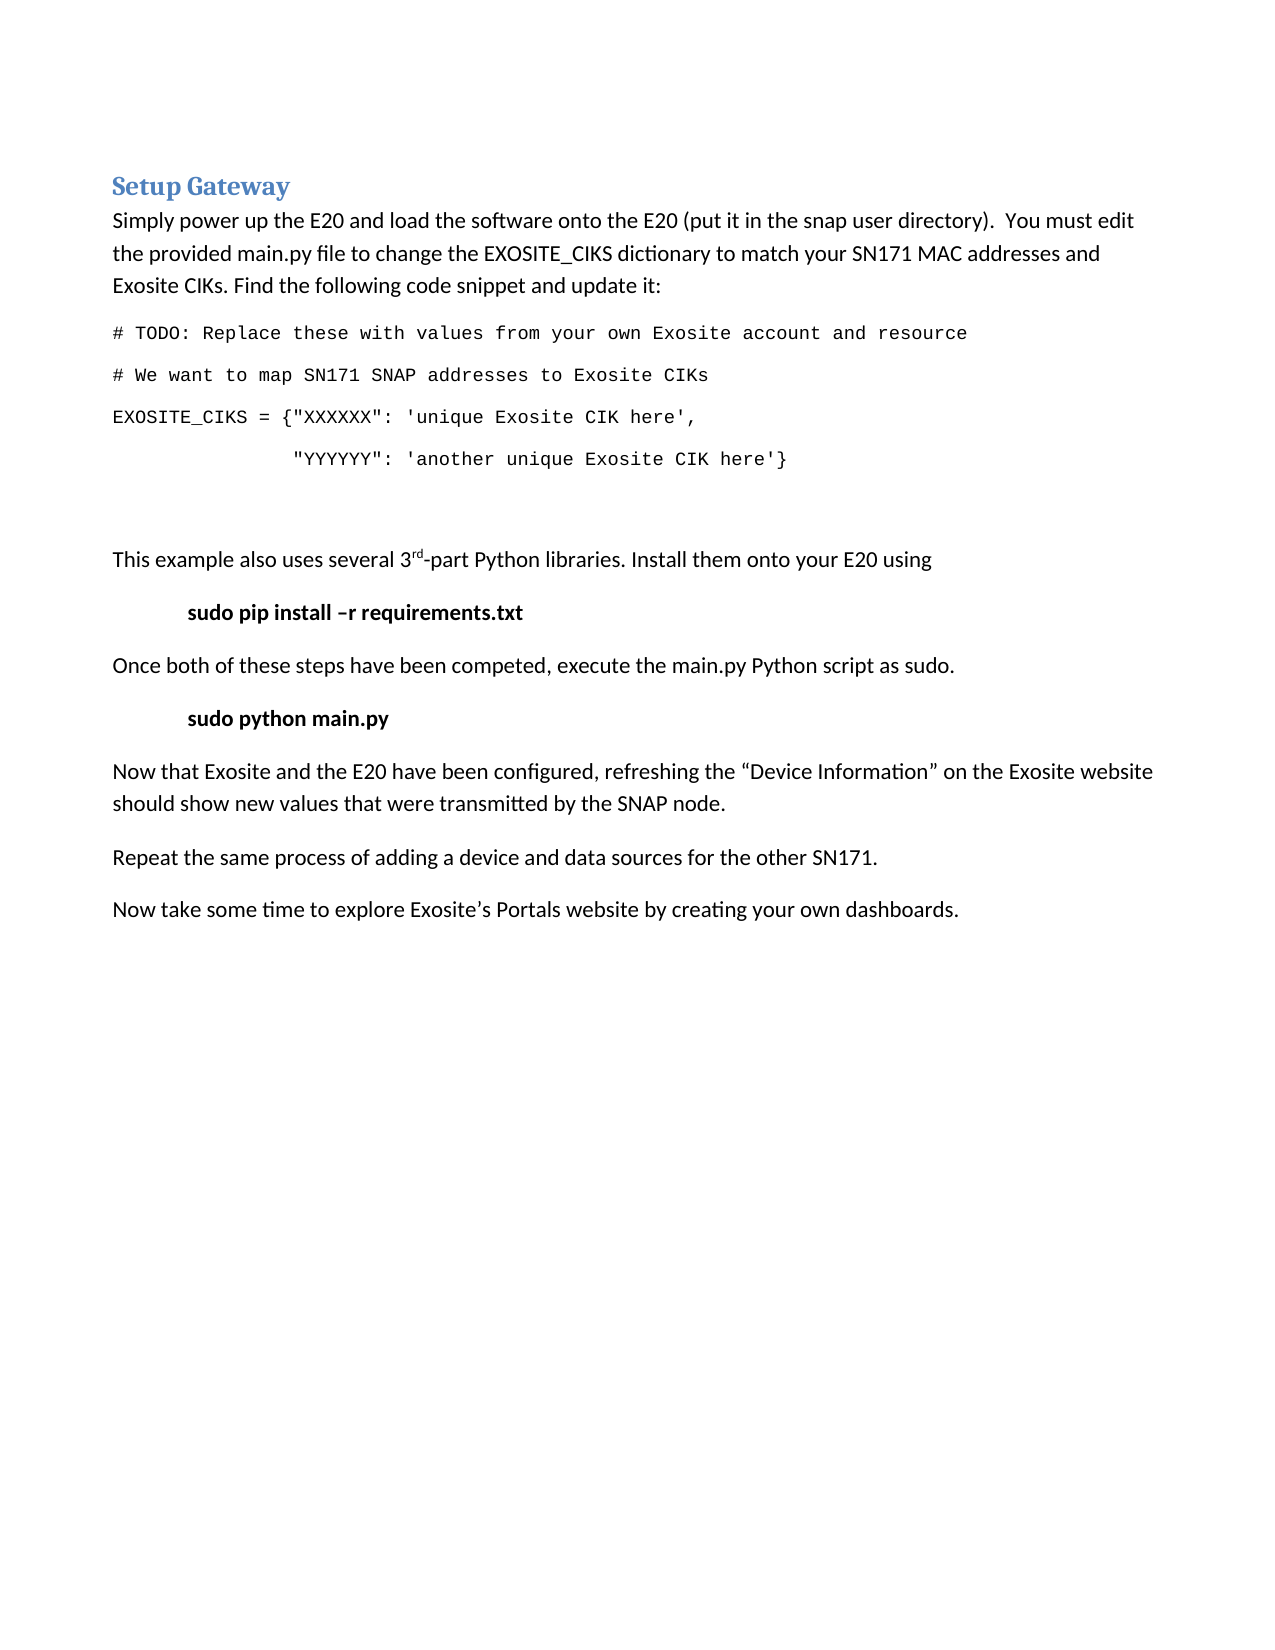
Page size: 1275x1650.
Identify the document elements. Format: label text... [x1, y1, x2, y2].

text "YYYYYY": 'another unique Exosite CIK here'} [112, 450, 1162, 471]
text EXOSITE_CIKS = {"XXXXXX": 'unique Exosite CIK here', [112, 408, 1162, 429]
text Repeat the same process of adding a device and data sources for the other SN171. [112, 843, 1162, 871]
text Now take some time to explore Exosite’s Portals website by creating your own dashboards. [112, 896, 1162, 924]
text Now that Exosite and the E20 have been configured, refreshing the “Device Information” on the Exosite website should show new values that were transmitted by the SNAP node. [112, 757, 1162, 818]
text # We want to map SN171 SNAP addresses to Exosite CIKs [112, 366, 1162, 387]
text Once both of these steps have been competed, execute the main.py Python script as sudo. [112, 651, 1162, 679]
text This example also uses several 3rd-part Python libraries. Install them onto your E20 using [112, 545, 1162, 573]
text sudo python main.py [187, 704, 1162, 732]
text # TODO: Replace these with values from your own Exosite account and resource [112, 324, 1162, 345]
text sudo pip install –r requirements.txt [112, 598, 1162, 626]
text Simply power up the E20 and load the software onto the E20 (put it in the snap user directory). You must edit the provided main.py file to change the EXOSITE_CIKS dictionary to match your SN171 MAC addresses and Exosite CIKs. Find the following code snippet and update it: [112, 207, 1162, 299]
subtitle Setup Gateway [112, 171, 1162, 202]
